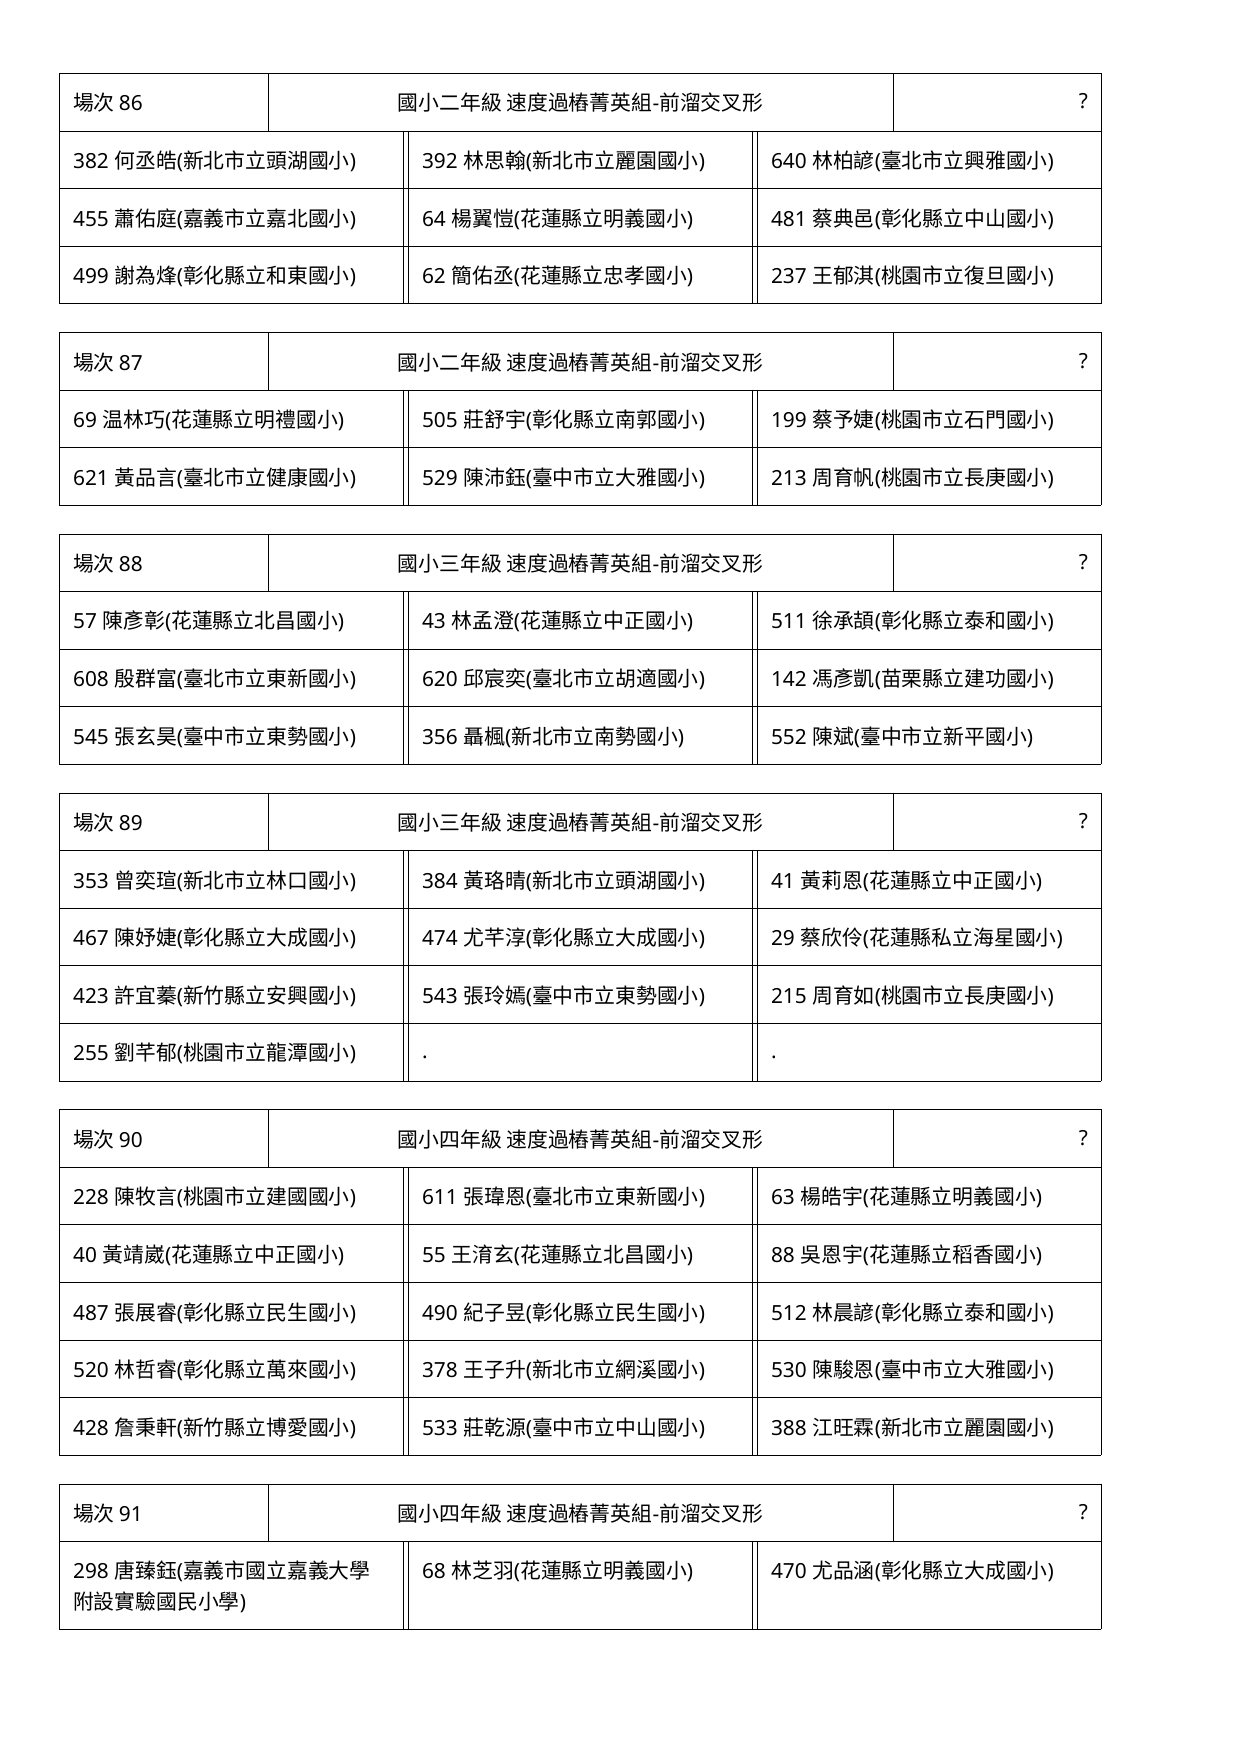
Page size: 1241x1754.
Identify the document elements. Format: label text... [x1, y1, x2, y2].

table_cell 455 蕭佑庭(嘉義市立嘉北國小) [60, 189, 403, 246]
table_header 場次86 [60, 74, 268, 131]
table_header 國小三年級 速度過樁菁英組-前溜交叉形 [269, 794, 893, 850]
table_header 場次88 [60, 535, 268, 591]
table_header ? [894, 333, 1101, 389]
table_header ? [894, 1110, 1101, 1167]
table_cell 356 聶楓(新北市立南勢國小) [409, 707, 752, 764]
table_cell 520 林哲睿(彰化縣立萬來國小) [60, 1341, 403, 1397]
table_cell 255 劉芊郁(桃園市立龍潭國小) [60, 1024, 403, 1081]
table_header 505 莊舒宇(彰化縣立南郭國小) [409, 391, 752, 447]
table_header 國小二年級 速度過樁菁英組-前溜交叉形 [269, 74, 893, 131]
table_header 57 陳彥彰(花蓮縣立北昌國小) [60, 592, 403, 649]
table_header 298 唐臻鈺(嘉義市國立嘉義大學附設實驗國民小學) [60, 1542, 403, 1629]
table_cell 474 尤芊淳(彰化縣立大成國小) [409, 909, 752, 965]
table_header ? [894, 794, 1101, 850]
table_header 511 徐承頡(彰化縣立泰和國小) [758, 592, 1101, 649]
table_header 68 林芝羽(花蓮縣立明義國小) [409, 1542, 752, 1629]
table_cell . [409, 1024, 752, 1081]
table_cell 388 江旺霖(新北市立麗園國小) [758, 1398, 1101, 1455]
table_header ? [894, 74, 1101, 131]
table_header 611 張瑋恩(臺北市立東新國小) [409, 1168, 752, 1224]
table_cell 487 張展睿(彰化縣立民生國小) [60, 1283, 403, 1339]
table_header 國小三年級 速度過樁菁英組-前溜交叉形 [269, 535, 893, 591]
table_header 382 何丞皓(新北市立頭湖國小) [60, 132, 403, 188]
table_cell 62 簡佑丞(花蓮縣立忠孝國小) [409, 247, 752, 303]
table_header 228 陳牧言(桃園市立建國國小) [60, 1168, 403, 1224]
table_cell 499 謝為烽(彰化縣立和東國小) [60, 247, 403, 303]
table_cell 237 王郁淇(桃園市立復旦國小) [758, 247, 1101, 303]
table_cell 64 楊翼愷(花蓮縣立明義國小) [409, 189, 752, 246]
table_cell 40 黃靖崴(花蓮縣立中正國小) [60, 1225, 403, 1282]
table_cell 215 周育如(桃園市立長庚國小) [758, 966, 1101, 1023]
table_cell 530 陳駿恩(臺中市立大雅國小) [758, 1341, 1101, 1397]
table_header 場次91 [60, 1485, 268, 1541]
table_header ? [894, 1485, 1101, 1541]
table_cell 608 殷群富(臺北市立東新國小) [60, 650, 403, 706]
table_header ? [894, 535, 1101, 591]
table_cell 378 王子升(新北市立網溪國小) [409, 1341, 752, 1397]
table_header 41 黃莉恩(花蓮縣立中正國小) [758, 851, 1101, 908]
table_cell 552 陳斌(臺中市立新平國小) [758, 707, 1101, 764]
table_cell 620 邱宸奕(臺北市立胡適國小) [409, 650, 752, 706]
table_header 場次90 [60, 1110, 268, 1167]
table_cell 213 周育帆(桃園市立長庚國小) [758, 448, 1101, 505]
table_cell 543 張玲嫣(臺中市立東勢國小) [409, 966, 752, 1023]
table_cell . [758, 1024, 1101, 1081]
table_cell 428 詹秉軒(新竹縣立博愛國小) [60, 1398, 403, 1455]
table_cell 490 紀子昱(彰化縣立民生國小) [409, 1283, 752, 1339]
table_cell 467 陳妤婕(彰化縣立大成國小) [60, 909, 403, 965]
table_header 43 林孟澄(花蓮縣立中正國小) [409, 592, 752, 649]
table_header 640 林柏諺(臺北市立興雅國小) [758, 132, 1101, 188]
table_header 國小四年級 速度過樁菁英組-前溜交叉形 [269, 1485, 893, 1541]
table_cell 533 莊乾源(臺中市立中山國小) [409, 1398, 752, 1455]
table_cell 481 蔡典邑(彰化縣立中山國小) [758, 189, 1101, 246]
table_cell 29 蔡欣伶(花蓮縣私立海星國小) [758, 909, 1101, 965]
table_header 384 黃珞晴(新北市立頭湖國小) [409, 851, 752, 908]
table_cell 545 張玄昊(臺中市立東勢國小) [60, 707, 403, 764]
table_header 470 尤品涵(彰化縣立大成國小) [758, 1542, 1101, 1629]
table_cell 621 黃品言(臺北市立健康國小) [60, 448, 403, 505]
table_header 392 林思翰(新北市立麗園國小) [409, 132, 752, 188]
table_header 國小二年級 速度過樁菁英組-前溜交叉形 [269, 333, 893, 389]
table_cell 512 林晨諺(彰化縣立泰和國小) [758, 1283, 1101, 1339]
table_header 場次89 [60, 794, 268, 850]
table_cell 55 王淯玄(花蓮縣立北昌國小) [409, 1225, 752, 1282]
table_cell 529 陳沛鈺(臺中市立大雅國小) [409, 448, 752, 505]
table_header 353 曾奕瑄(新北市立林口國小) [60, 851, 403, 908]
table_cell 142 馮彥凱(苗栗縣立建功國小) [758, 650, 1101, 706]
table_cell 423 許宜蓁(新竹縣立安興國小) [60, 966, 403, 1023]
table_header 63 楊皓宇(花蓮縣立明義國小) [758, 1168, 1101, 1224]
table_header 國小四年級 速度過樁菁英組-前溜交叉形 [269, 1110, 893, 1167]
table_cell 88 吳恩宇(花蓮縣立稻香國小) [758, 1225, 1101, 1282]
table_header 場次87 [60, 333, 268, 389]
table_header 69 温林巧(花蓮縣立明禮國小) [60, 391, 403, 447]
table_header 199 蔡予婕(桃園市立石門國小) [758, 391, 1101, 447]
